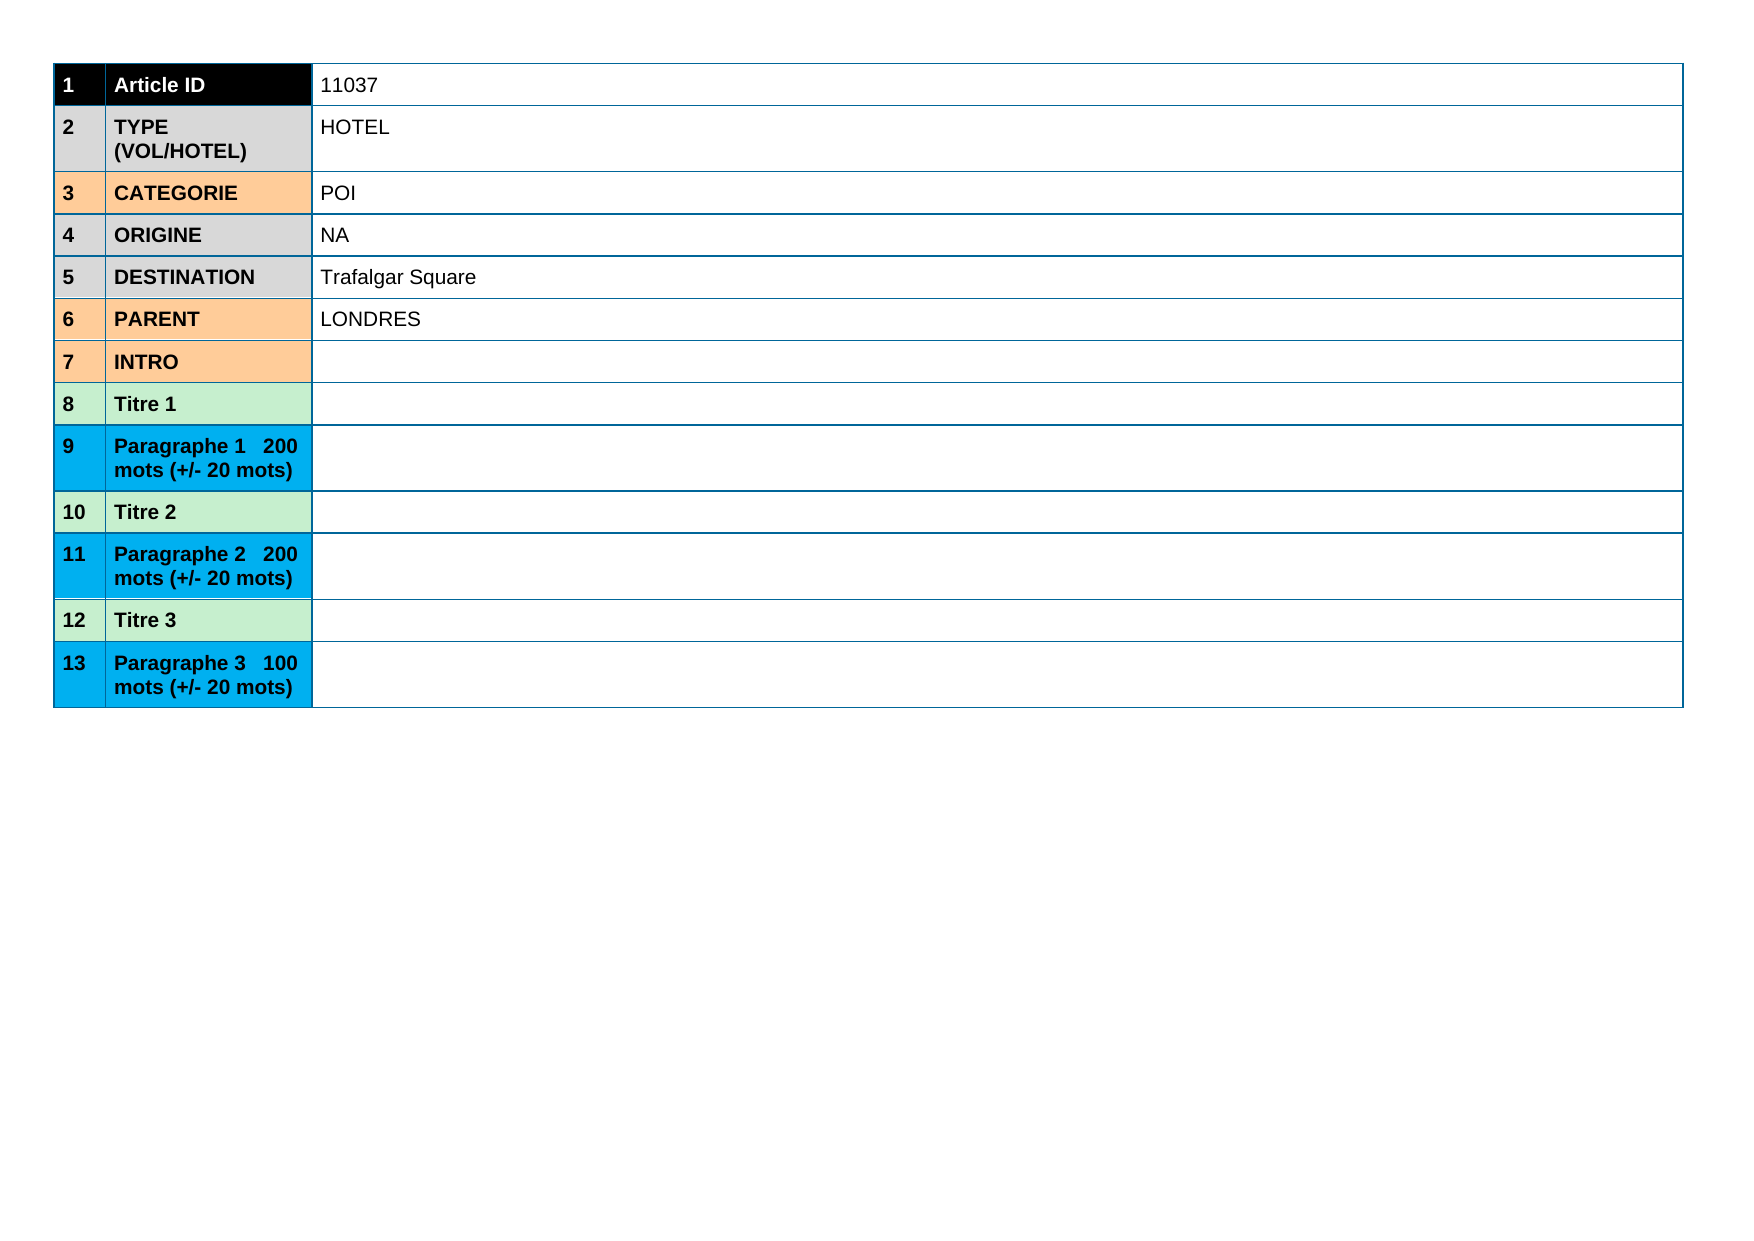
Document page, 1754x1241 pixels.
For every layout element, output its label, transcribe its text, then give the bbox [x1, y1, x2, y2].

table_cell 11 [55, 534, 105, 598]
table_cell INTRO [106, 341, 311, 382]
table_cell ORIGINE [106, 215, 311, 255]
table_cell 2 [55, 106, 105, 171]
table_cell TYPE (VOL/HOTEL) [106, 106, 311, 171]
table_header 1 [55, 64, 105, 105]
table_header Article ID [106, 64, 311, 105]
table_cell Titre 2 [106, 492, 311, 532]
table_cell 3 [55, 172, 105, 213]
table_cell PARENT [106, 299, 311, 339]
table_cell Titre 1 [106, 383, 311, 424]
table_cell NA [313, 215, 1682, 255]
table_cell [313, 534, 1682, 598]
table_header 11037 [313, 64, 1682, 105]
table_cell LONDRES [313, 299, 1682, 339]
table_cell HOTEL [313, 106, 1682, 171]
table_cell [313, 492, 1682, 532]
table_cell [313, 600, 1682, 641]
table_cell [313, 383, 1682, 424]
table_cell Paragraphe 1 200 mots (+/- 20 mots) [106, 426, 311, 490]
table_cell Titre 3 [106, 600, 311, 641]
table_cell POI [313, 172, 1682, 213]
table_cell Trafalgar Square [313, 257, 1682, 297]
table_cell 4 [55, 215, 105, 255]
table_cell 12 [55, 600, 105, 641]
table_cell 6 [55, 299, 105, 339]
table_cell [313, 426, 1682, 490]
table_cell 9 [55, 426, 105, 490]
table_cell DESTINATION [106, 257, 311, 297]
table_cell Paragraphe 2 200 mots (+/- 20 mots) [106, 534, 311, 598]
table_cell [313, 642, 1682, 707]
table_cell [313, 341, 1682, 382]
table_cell CATEGORIE [106, 172, 311, 213]
table_cell 5 [55, 257, 105, 297]
table_cell 10 [55, 492, 105, 532]
table_cell Paragraphe 3 100 mots (+/- 20 mots) [106, 642, 311, 707]
table_cell 13 [55, 642, 105, 707]
table_cell 8 [55, 383, 105, 424]
table_cell 7 [55, 341, 105, 382]
